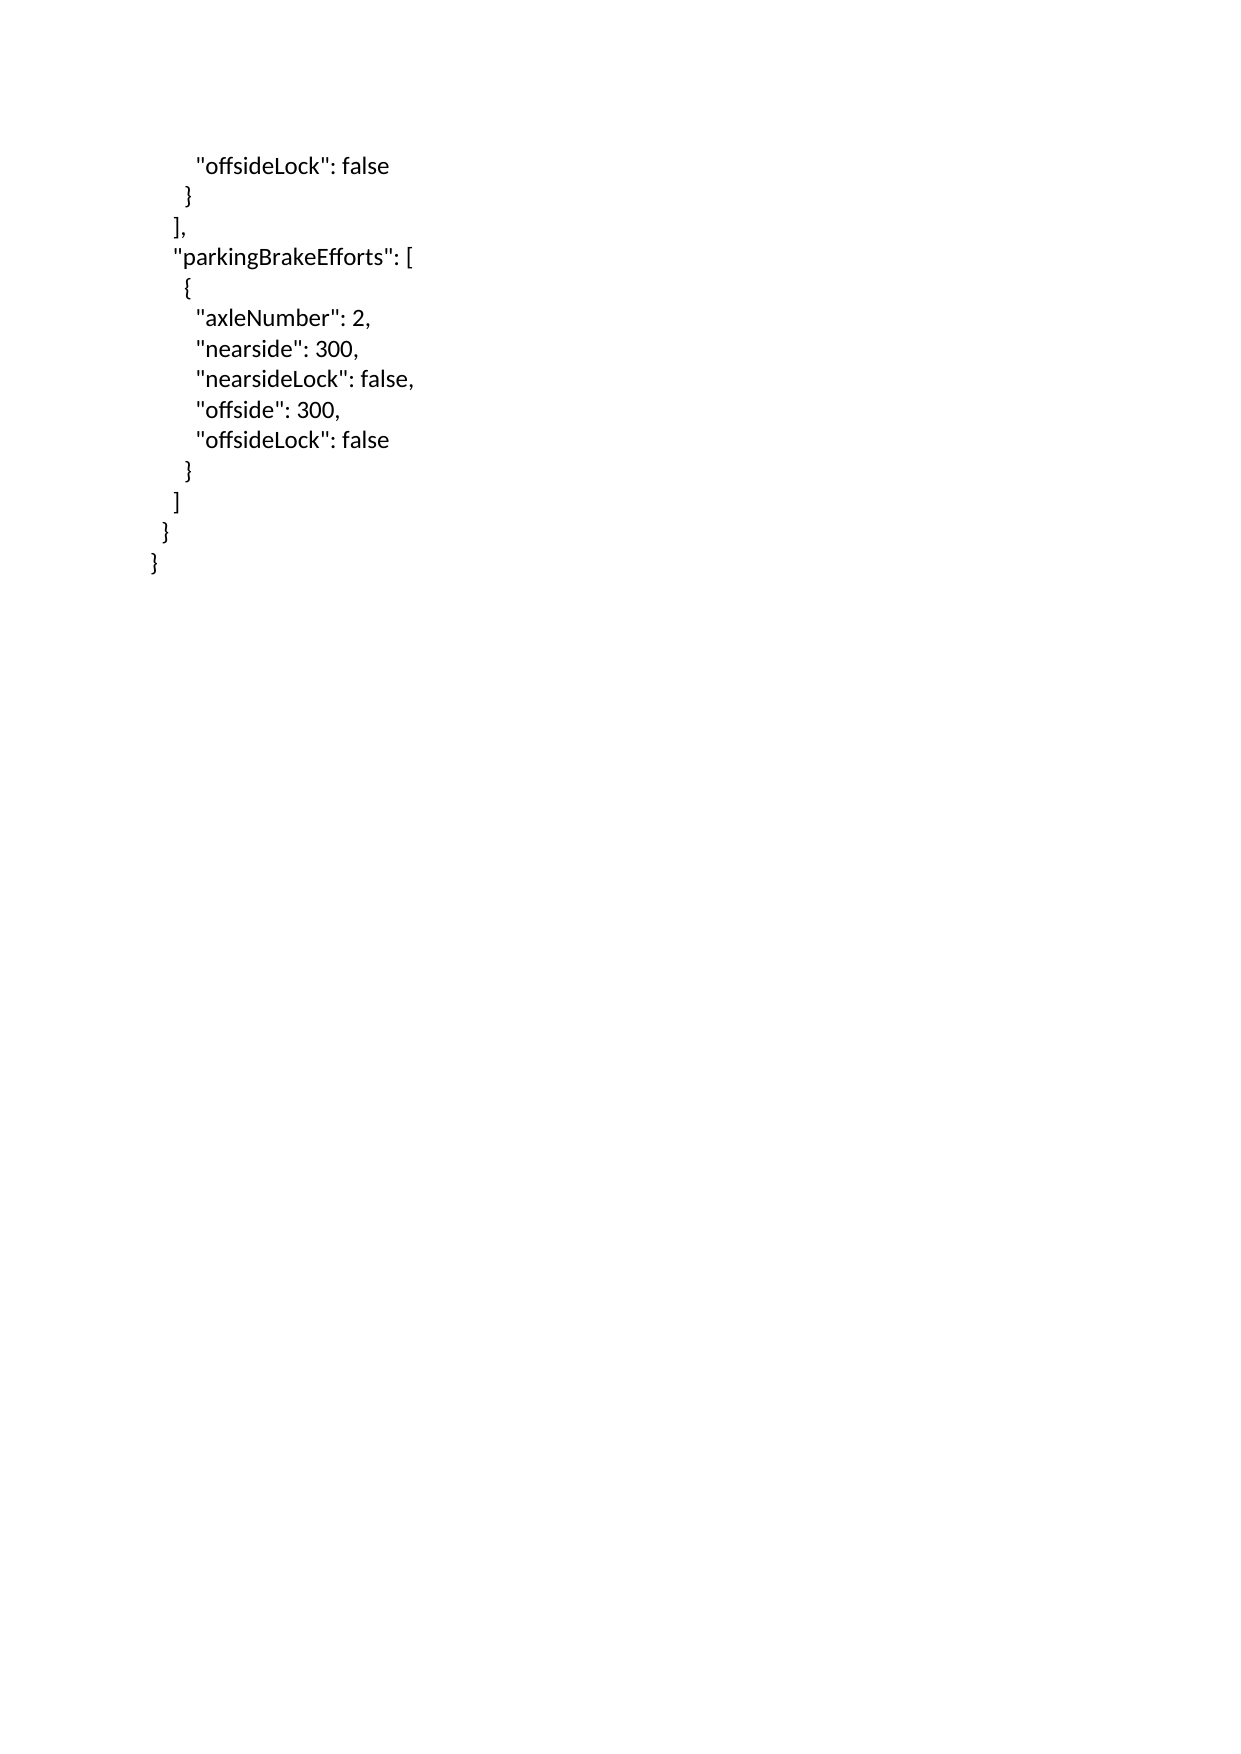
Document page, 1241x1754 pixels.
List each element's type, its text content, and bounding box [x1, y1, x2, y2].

text "nearsideLock": false, [150, 364, 1090, 394]
text "parkingBrakeEfforts": [ [150, 242, 1090, 272]
text { [150, 272, 1090, 303]
text "nearside": 300, [150, 333, 1090, 364]
text } [150, 547, 1090, 577]
text ], [150, 211, 1090, 242]
text "offside": 300, [150, 394, 1090, 425]
text ] [150, 486, 1090, 516]
text } [150, 181, 1090, 211]
text } [150, 455, 1090, 486]
text "axleNumber": 2, [150, 303, 1090, 333]
text } [150, 516, 1090, 547]
text "offsideLock": false [150, 150, 1090, 181]
text "offsideLock": false [150, 425, 1090, 455]
